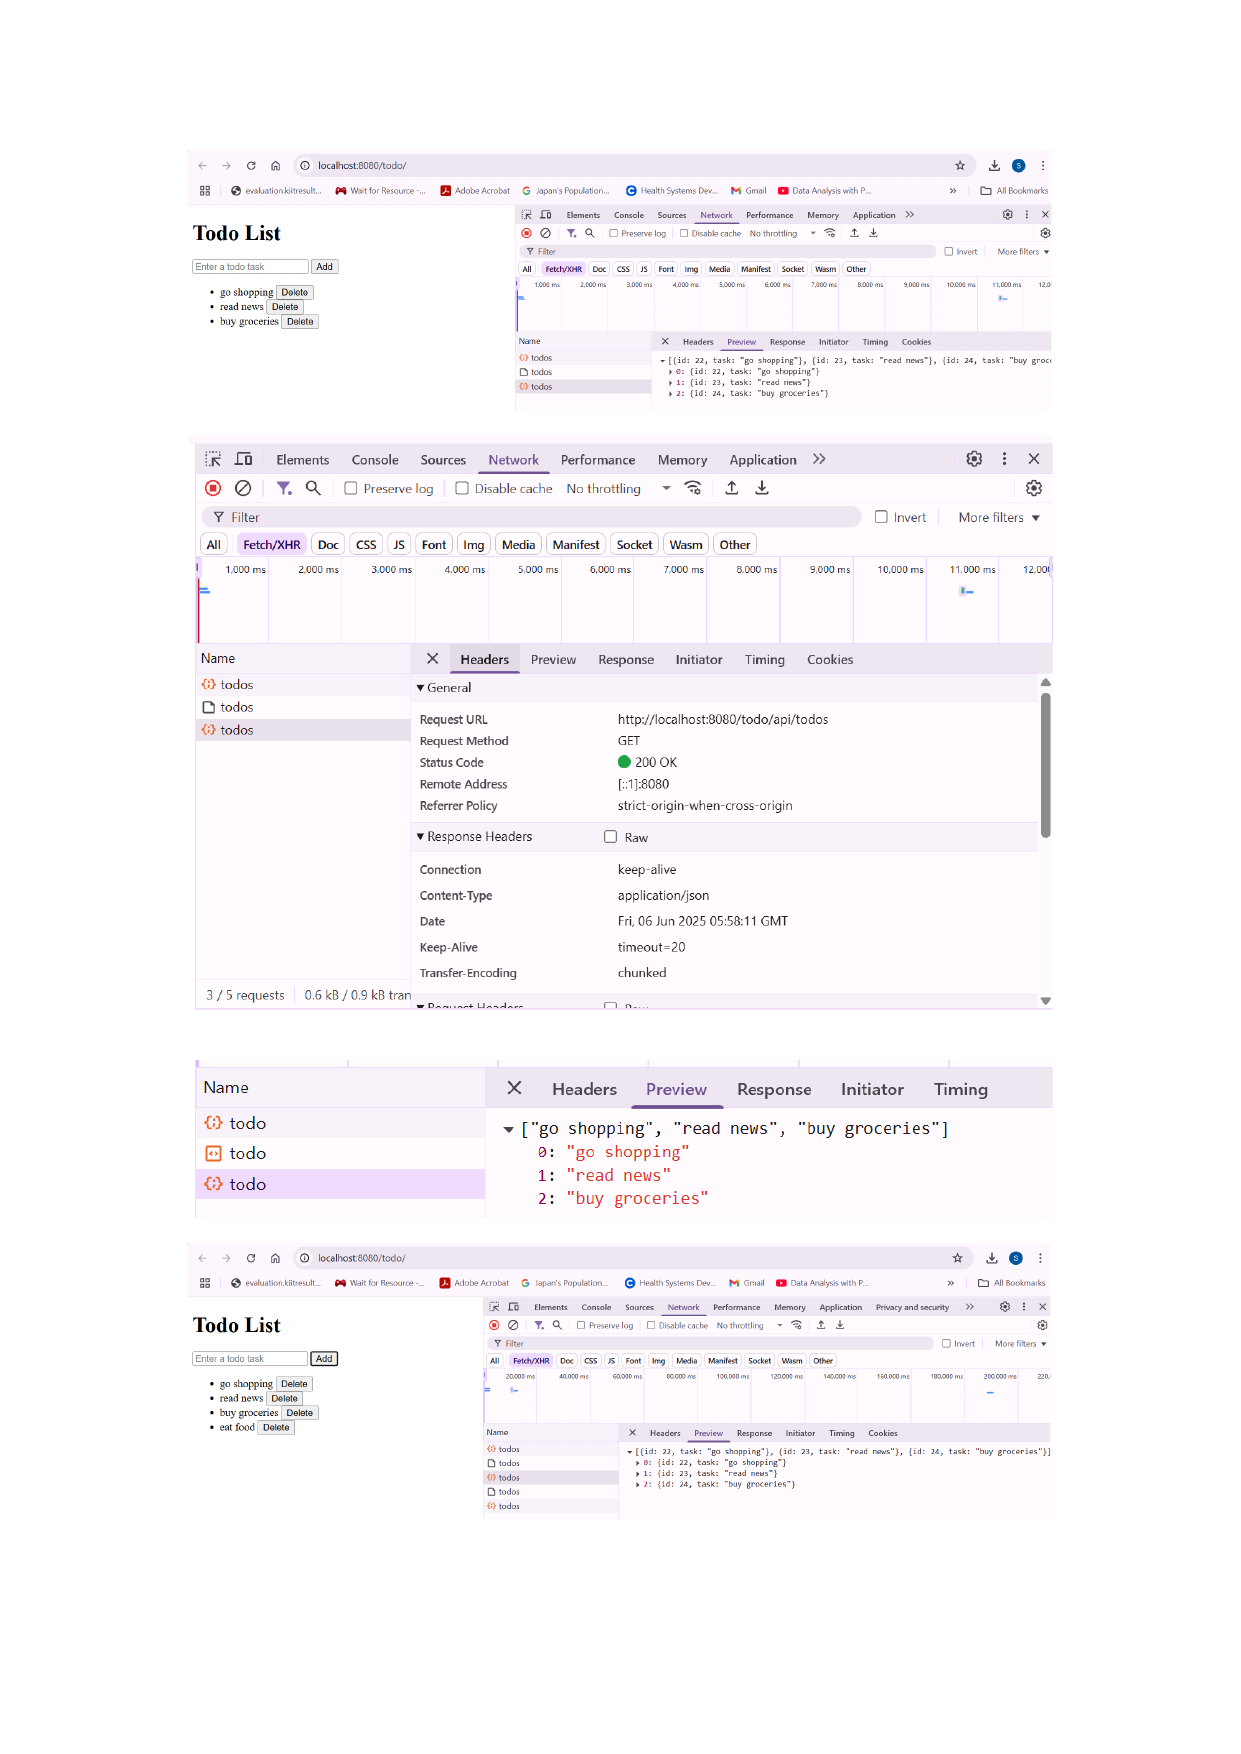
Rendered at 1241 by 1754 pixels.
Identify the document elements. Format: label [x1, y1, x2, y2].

picture [187, 150, 1052, 412]
picture [189, 436, 1053, 1010]
picture [188, 1060, 1053, 1218]
picture [187, 1243, 1051, 1520]
